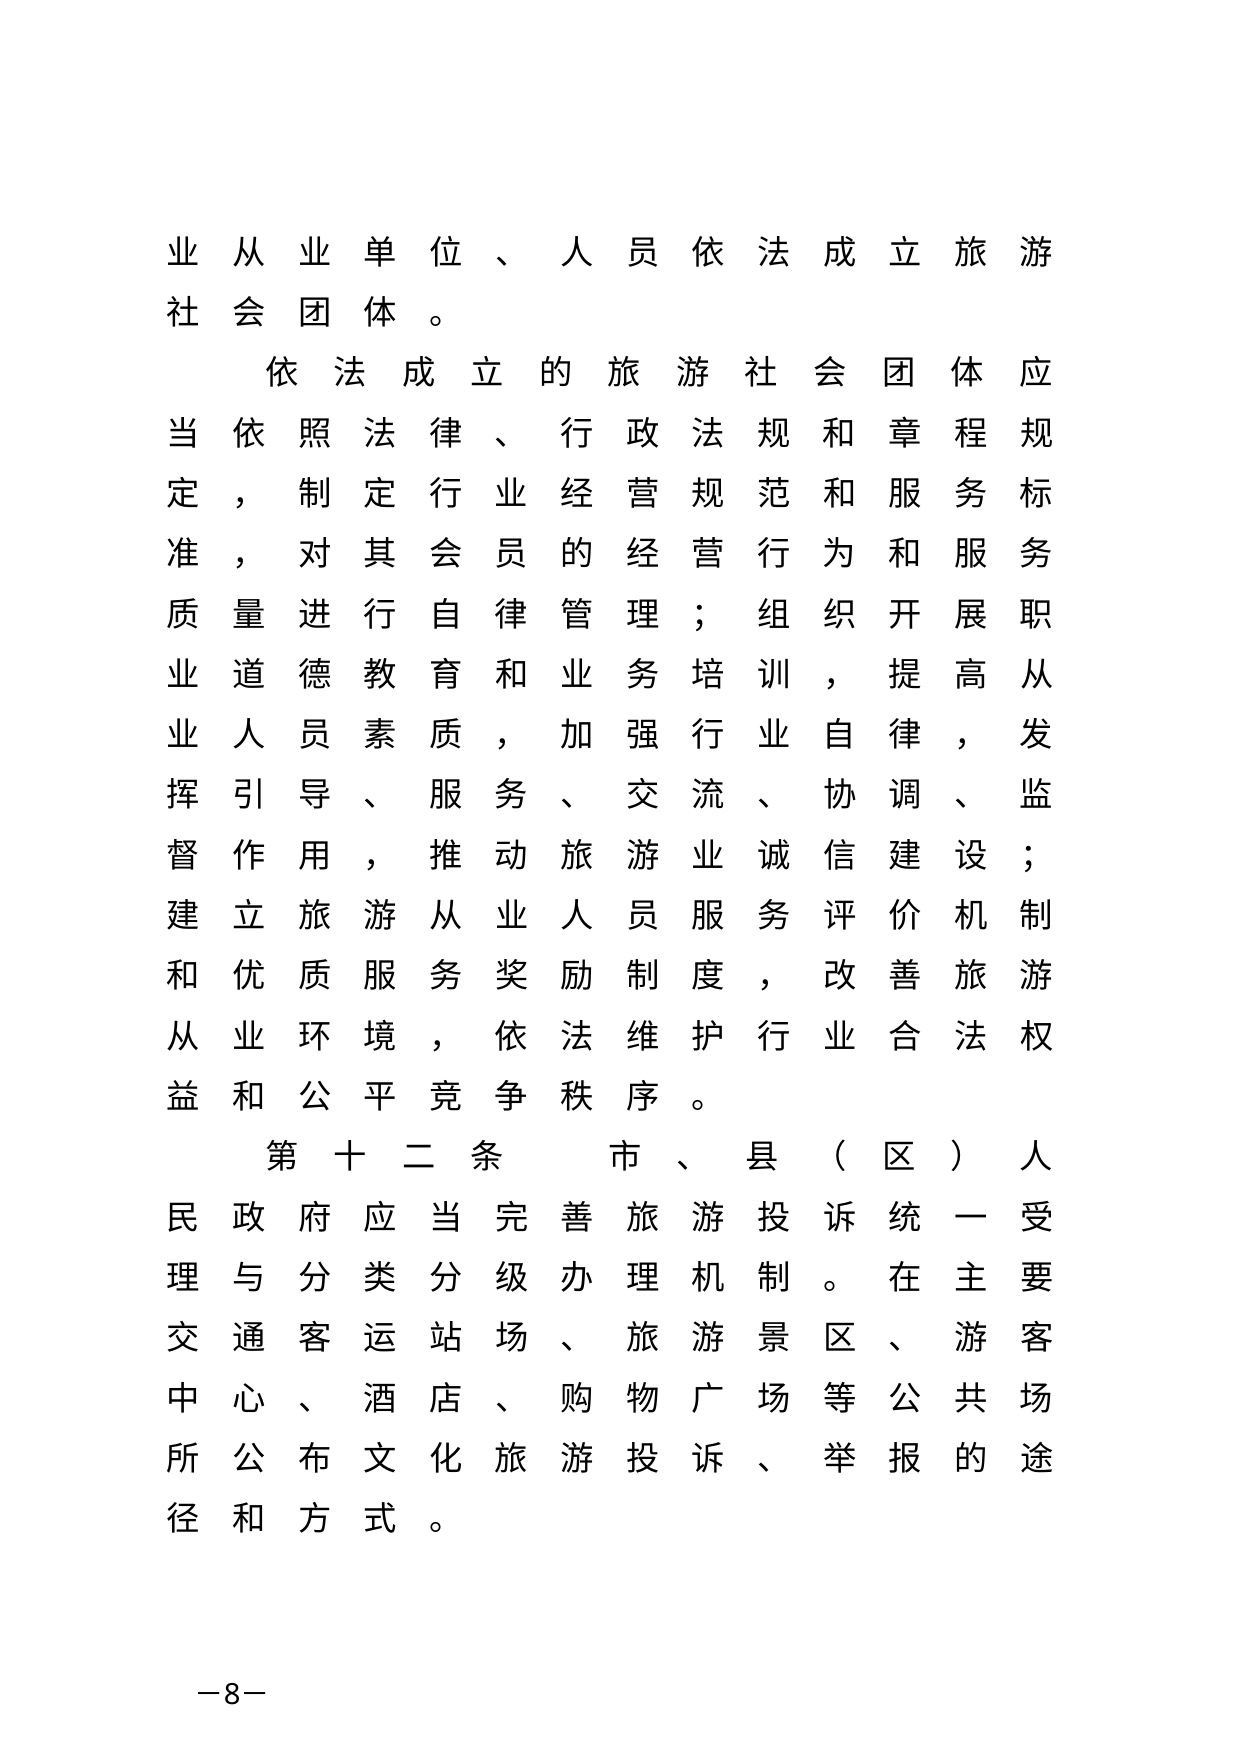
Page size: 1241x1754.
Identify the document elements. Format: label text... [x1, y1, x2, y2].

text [167, 219, 1085, 340]
text 依法成立的旅游社会团体应当依照法律、行政法规和章程规定，制定行业经营规范和服务标准，对其会员的经营行为和服务质量进行自律管理；组织开展职业道德教育和业务培训，提高从业人员素质，加强行业自律，发挥引导、服务、交流、协调、监督作用，推动旅游业诚信建设；建立旅游从业人员服务评价机制和优质服务奖励制度，改善旅游从业环境，依法维护行业合法权益和公平竞争秩序。 [167, 340, 1085, 1124]
text 第十二条 市、县（区）人民政府应当完善旅游投诉统一受理与分类分级办理机制。在主要交通客运站场、旅游景区、游客中心、酒店、购物广场等公共场所公布文化旅游投诉、举报的途径和方式。 [167, 1124, 1085, 1546]
